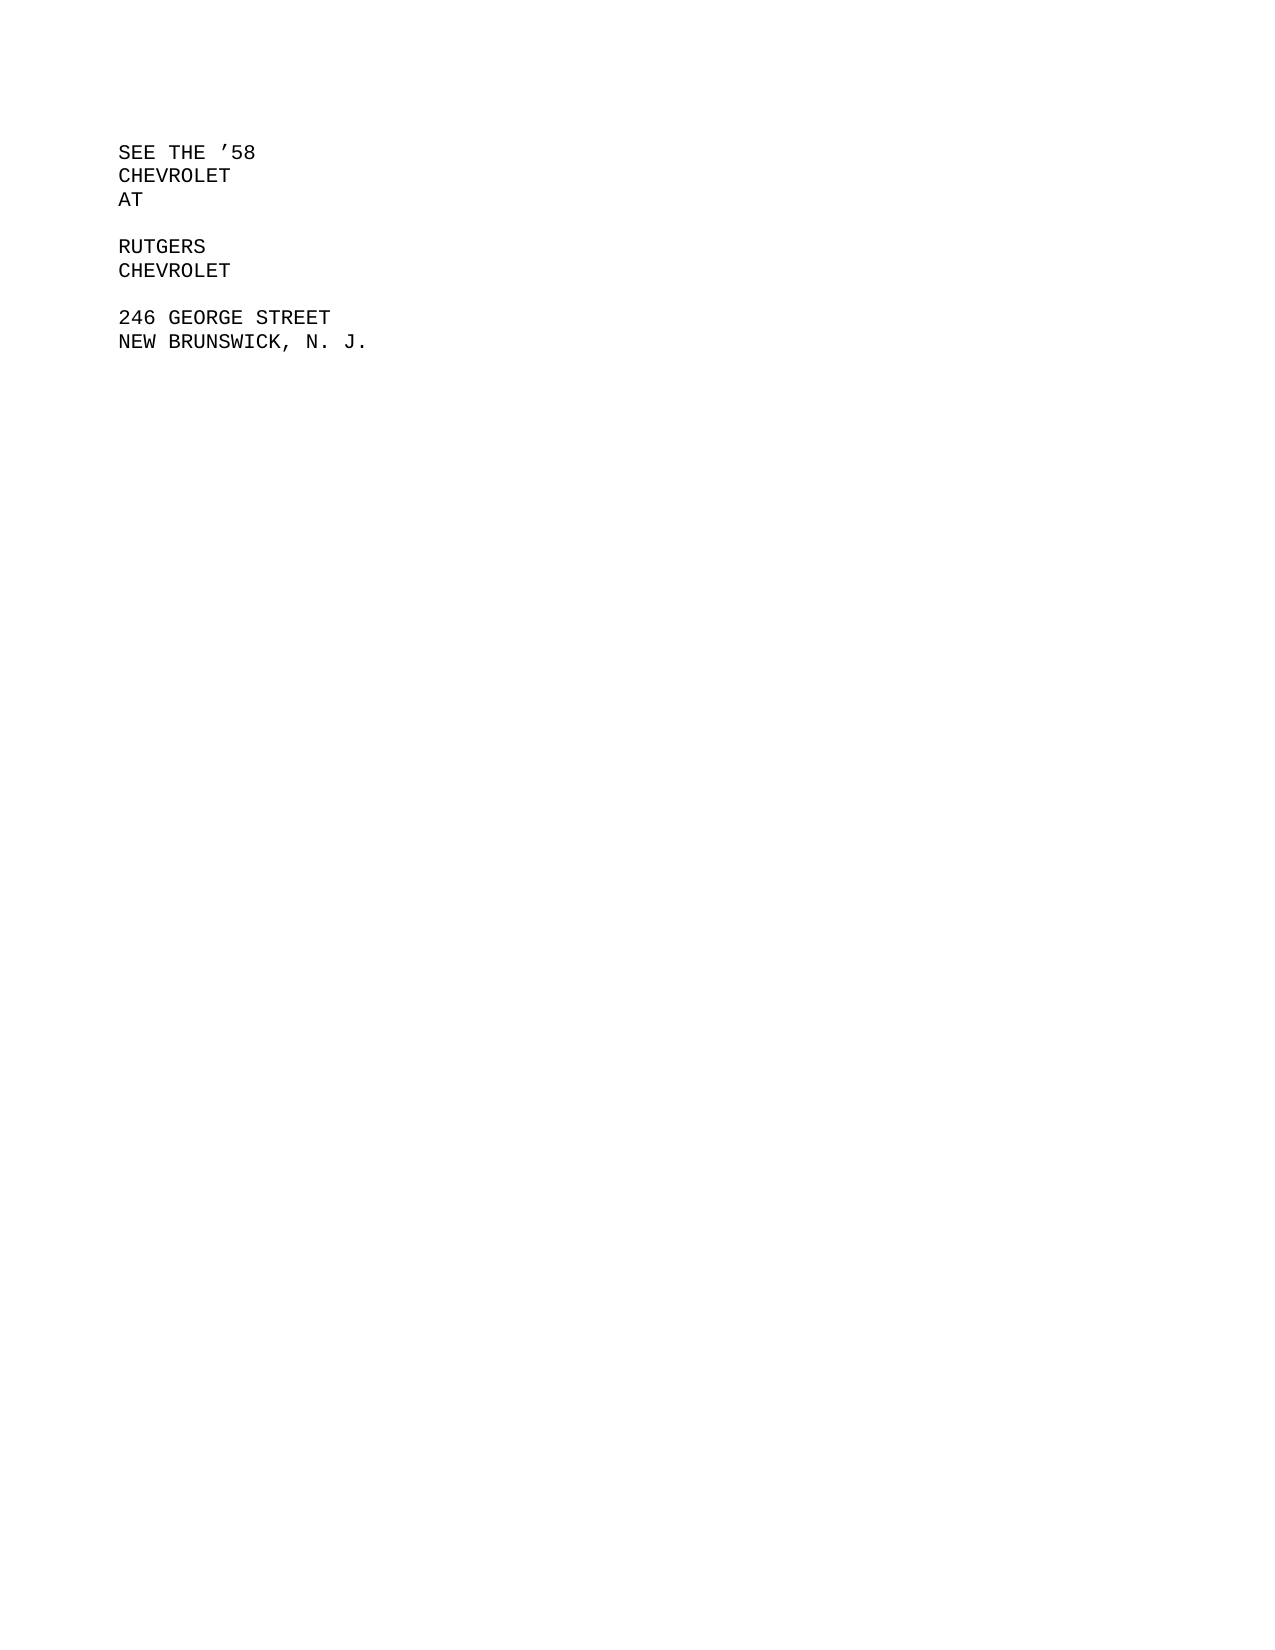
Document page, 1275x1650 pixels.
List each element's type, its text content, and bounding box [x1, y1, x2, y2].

text NEW BRUNSWICK, N. J. [118, 331, 1157, 354]
text CHEVROLET [118, 165, 1157, 189]
text RUTGERS [118, 236, 1157, 260]
text CHEVROLET [118, 260, 1157, 284]
text SEE THE ’58 [118, 142, 1157, 165]
text 246 GEORGE STREET [118, 307, 1157, 331]
text AT [118, 189, 1157, 213]
